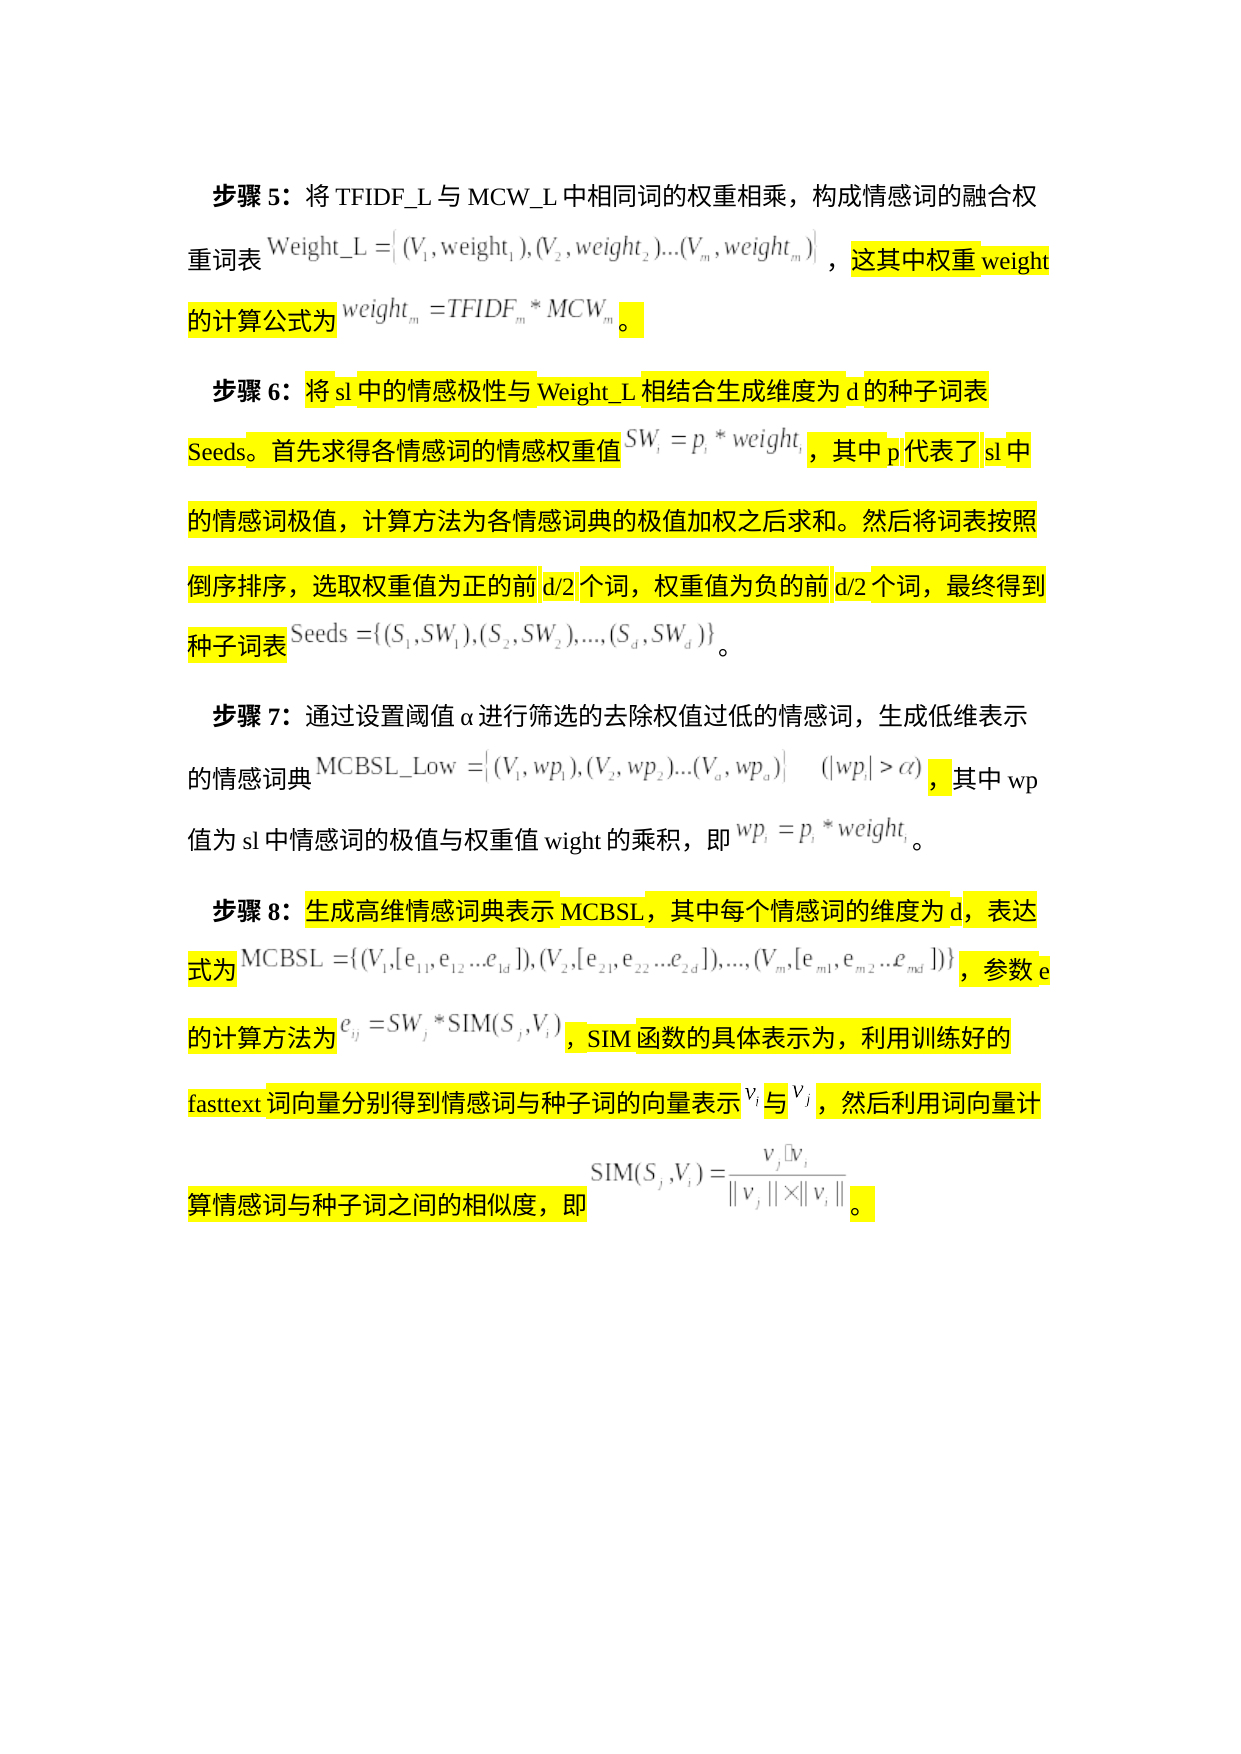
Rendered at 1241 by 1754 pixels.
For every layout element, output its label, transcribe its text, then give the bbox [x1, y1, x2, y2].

text 步骤8：生成高维情感词典表示MCBSL，其中每个情感词的维度为d，表达式为，参数e的计算方法为，SIM函数的具体表示为，利用训练好的fasttext词向量分别得到情感词与种子词的向量表示与，然后利用词向量计算情感词与种子词之间的相似度，即。 [187, 877, 1053, 1234]
text 步骤6：将sl中的情感极性与Weight_L相结合生成维度为d的种子词表Seeds。首先求得各情感词的情感权重值，其中p代表了sl中的情感词极值，计算方法为各情感词典的极值加权之后求和。然后将词表按照倒序排序，选取权重值为正的前d/2个词，权重值为负的前d/2个词，最终得到种子词表。 [187, 357, 1053, 682]
text 步骤7：通过设置阈值α进行筛选的去除权值过低的情感词，生成低维表示的情感词典，其中wp值为sl中情感词的极值与权重值wight的乘积，即。 [187, 682, 1053, 877]
text 步骤5：将TFIDF_L与MCW_L中相同词的权重相乘，构成情感词的融合权重词表，这其中权重weight的计算公式为。 [187, 162, 1053, 357]
